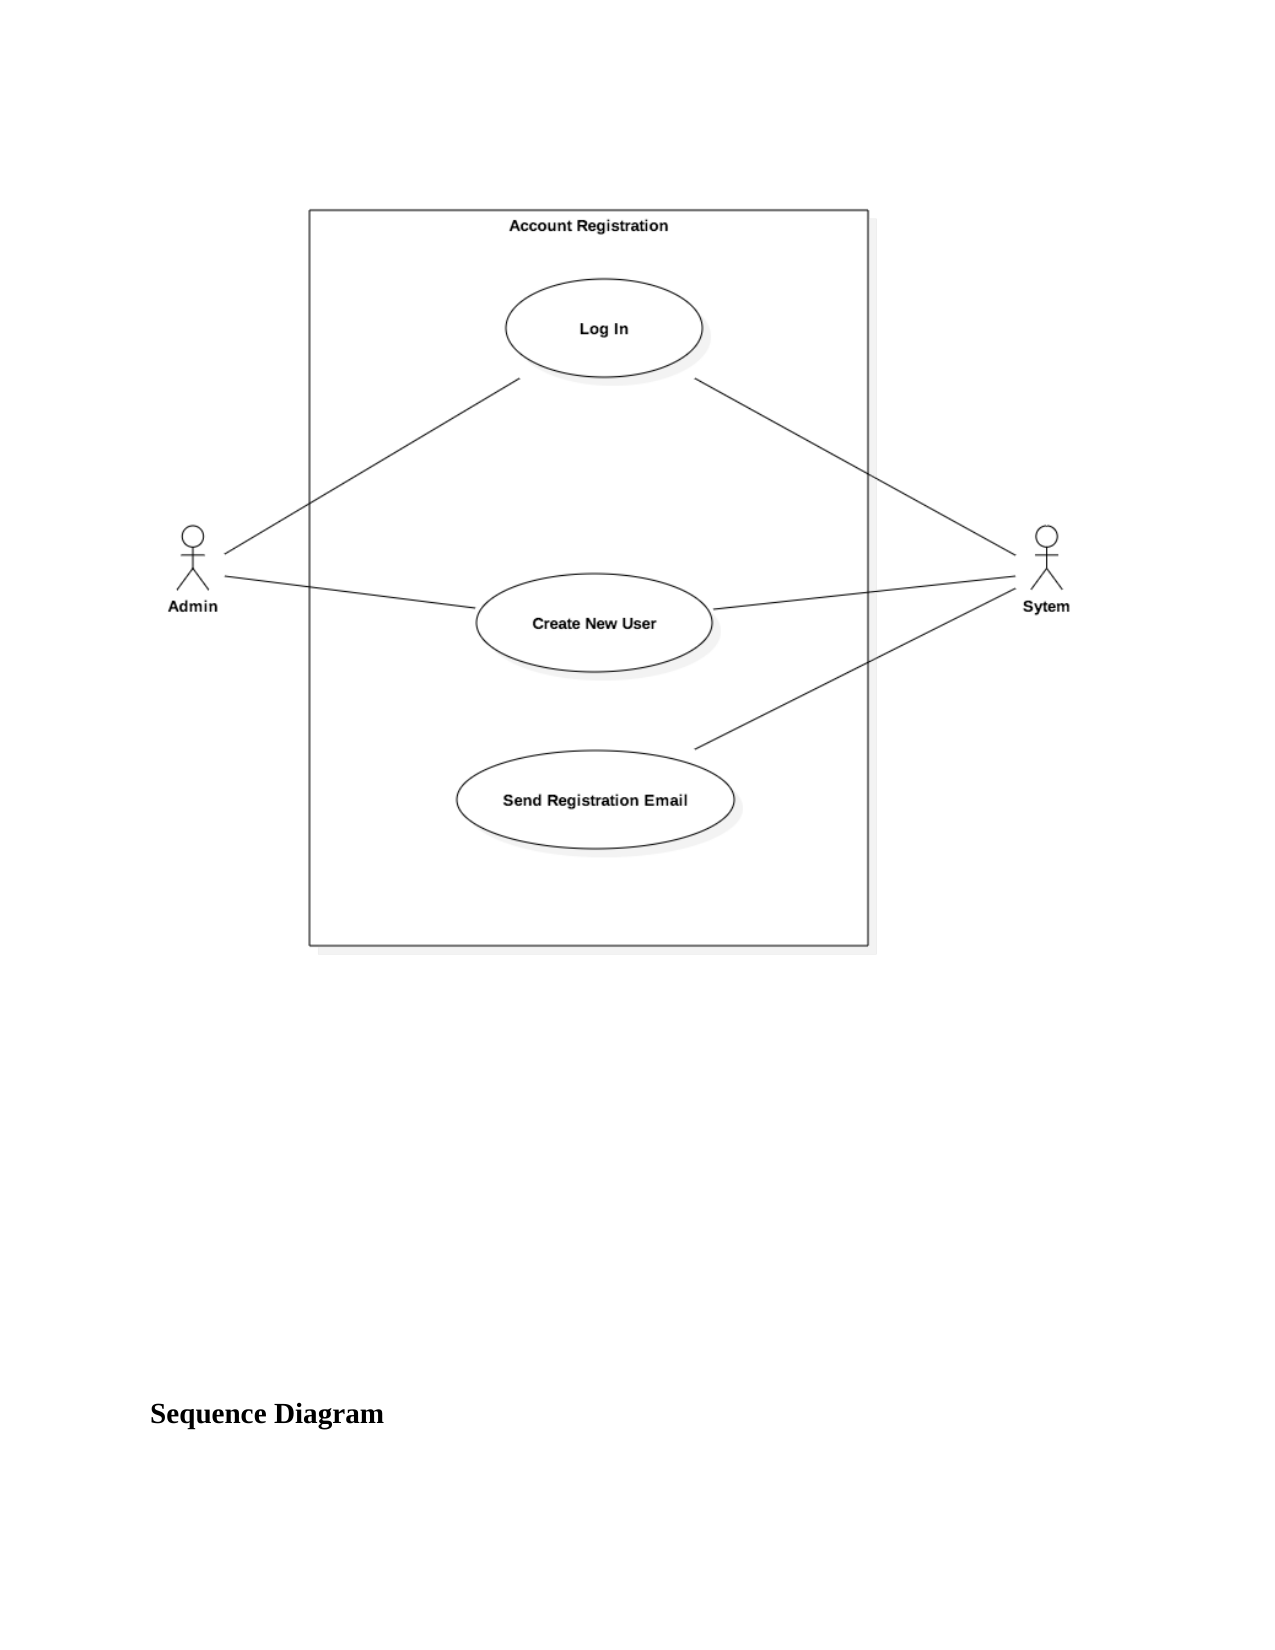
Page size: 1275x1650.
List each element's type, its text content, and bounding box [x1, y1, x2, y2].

picture [150, 198, 1125, 995]
text Sequence Diagram [150, 1396, 1125, 1430]
